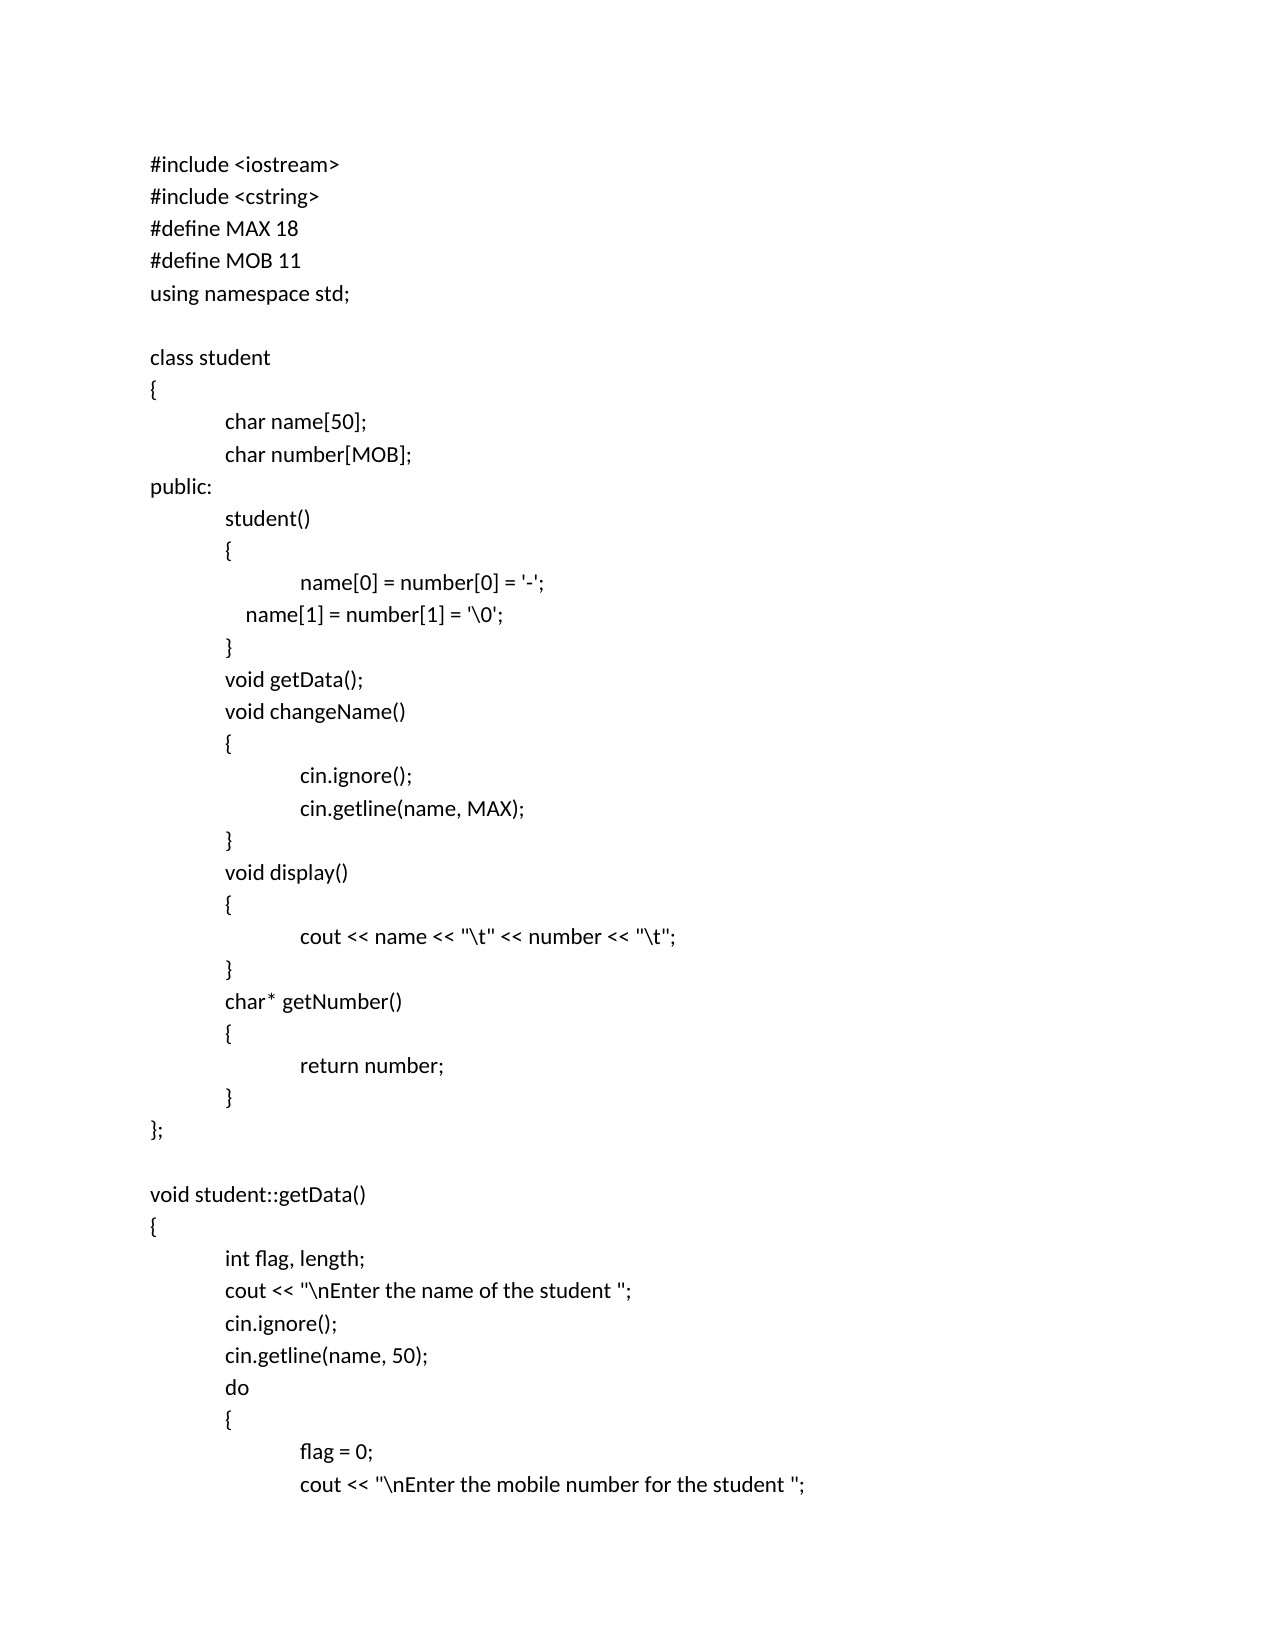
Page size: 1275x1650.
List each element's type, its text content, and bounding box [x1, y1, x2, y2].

text void changeName() [150, 697, 1125, 725]
text return number; [150, 1051, 1125, 1079]
text void getData(); [150, 665, 1125, 693]
text flag = 0; [150, 1437, 1125, 1466]
text cin.getline(name, 50); [150, 1341, 1125, 1369]
text #define MAX 18 [150, 214, 1125, 242]
text { [150, 1212, 1125, 1240]
text } [150, 1083, 1125, 1111]
text { [150, 729, 1125, 757]
text char* getNumber() [150, 987, 1125, 1015]
text public: [150, 472, 1125, 500]
text cout << name << "\t" << number << "\t"; [150, 922, 1125, 951]
text }; [150, 1116, 1125, 1144]
text { [150, 1405, 1125, 1433]
text #define MOB 11 [150, 247, 1125, 274]
text student() [150, 504, 1125, 532]
text { [150, 1019, 1125, 1047]
text #include <cstring> [150, 182, 1125, 210]
text cin.ignore(); [150, 762, 1125, 789]
text char number[MOB]; [150, 440, 1125, 468]
text name[0] = number[0] = '-'; [150, 568, 1125, 596]
text cin.getline(name, MAX); [150, 794, 1125, 822]
text cout << "\nEnter the name of the student "; [150, 1277, 1125, 1304]
text void display() [150, 858, 1125, 886]
text char name[50]; [150, 407, 1125, 436]
text } [150, 826, 1125, 854]
text name[1] = number[1] = '\0'; [150, 601, 1125, 629]
text #include <iostream> [150, 150, 1125, 178]
text cout << "\nEnter the mobile number for the student "; [150, 1470, 1125, 1498]
text void student::getData() [150, 1180, 1125, 1208]
text { [150, 375, 1125, 403]
text } [150, 955, 1125, 983]
text do [150, 1373, 1125, 1401]
text cin.ignore(); [150, 1309, 1125, 1337]
text { [150, 890, 1125, 918]
text class student [150, 343, 1125, 371]
text int flag, length; [150, 1244, 1125, 1272]
text using namespace std; [150, 279, 1125, 307]
text { [150, 536, 1125, 564]
text } [150, 633, 1125, 661]
